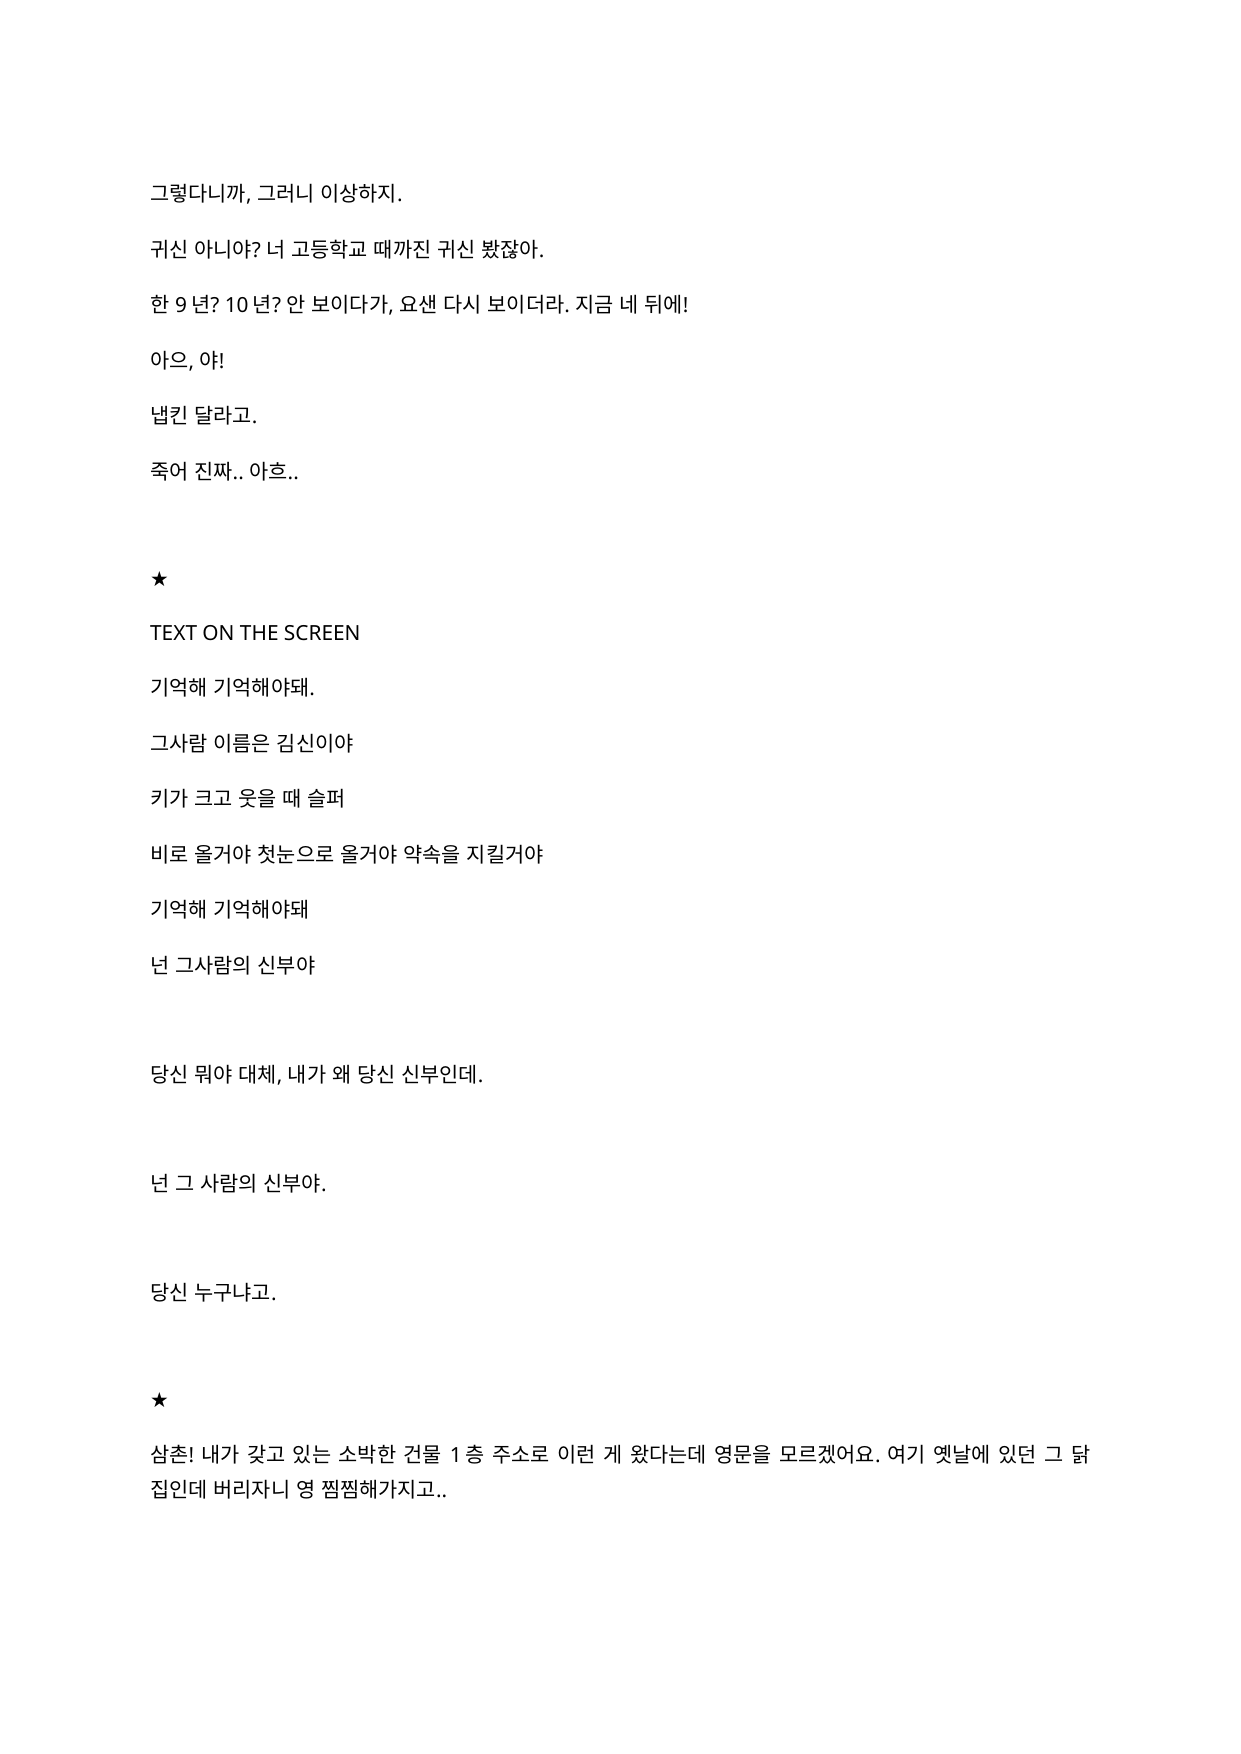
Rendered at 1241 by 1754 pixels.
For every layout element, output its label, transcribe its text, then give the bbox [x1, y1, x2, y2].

text 한 9년? 10년? 안 보이다가, 요샌 다시 보이더라. 지금 네 뒤에! [150, 288, 1090, 319]
text 기억해 기억해야돼. [150, 671, 1090, 702]
text 당신 뭐야 대체, 내가 왜 당신 신부인데. [150, 1058, 1090, 1088]
text 죽어 진짜.. 아흐.. [150, 455, 1090, 486]
text 귀신 아니야? 너 고등학교 때까진 귀신 봤잖아. [150, 233, 1090, 263]
text 그사람 이름은 김신이야 [150, 727, 1090, 757]
text 넌 그사람의 신부야 [150, 949, 1090, 979]
text 당신 누구냐고. [150, 1276, 1090, 1306]
text 기억해 기억해야돼 [150, 893, 1090, 924]
text 그렇다니까, 그러니 이상하지. [150, 177, 1090, 207]
text 넌 그 사람의 신부야. [150, 1167, 1090, 1197]
text 냅킨 달라고. [150, 400, 1090, 430]
text 아으, 야! [150, 344, 1090, 374]
text TEXT ON THE SCREEN [150, 618, 1090, 646]
text ★ [150, 1385, 1090, 1413]
text 키가 크고 웃을 때 슬퍼 [150, 782, 1090, 813]
text 비로 올거야 첫눈으로 올거야 약속을 지킬거야 [150, 838, 1090, 868]
text 삼촌! 내가 갖고 있는 소박한 건물 1층 주소로 이런 게 왔다는데 영문을 모르겠어요. 여기 옛날에 있던 그 닭 집인데 버리자니 영 찜찜해가지고.. [150, 1438, 1090, 1504]
text ★ [150, 564, 1090, 593]
